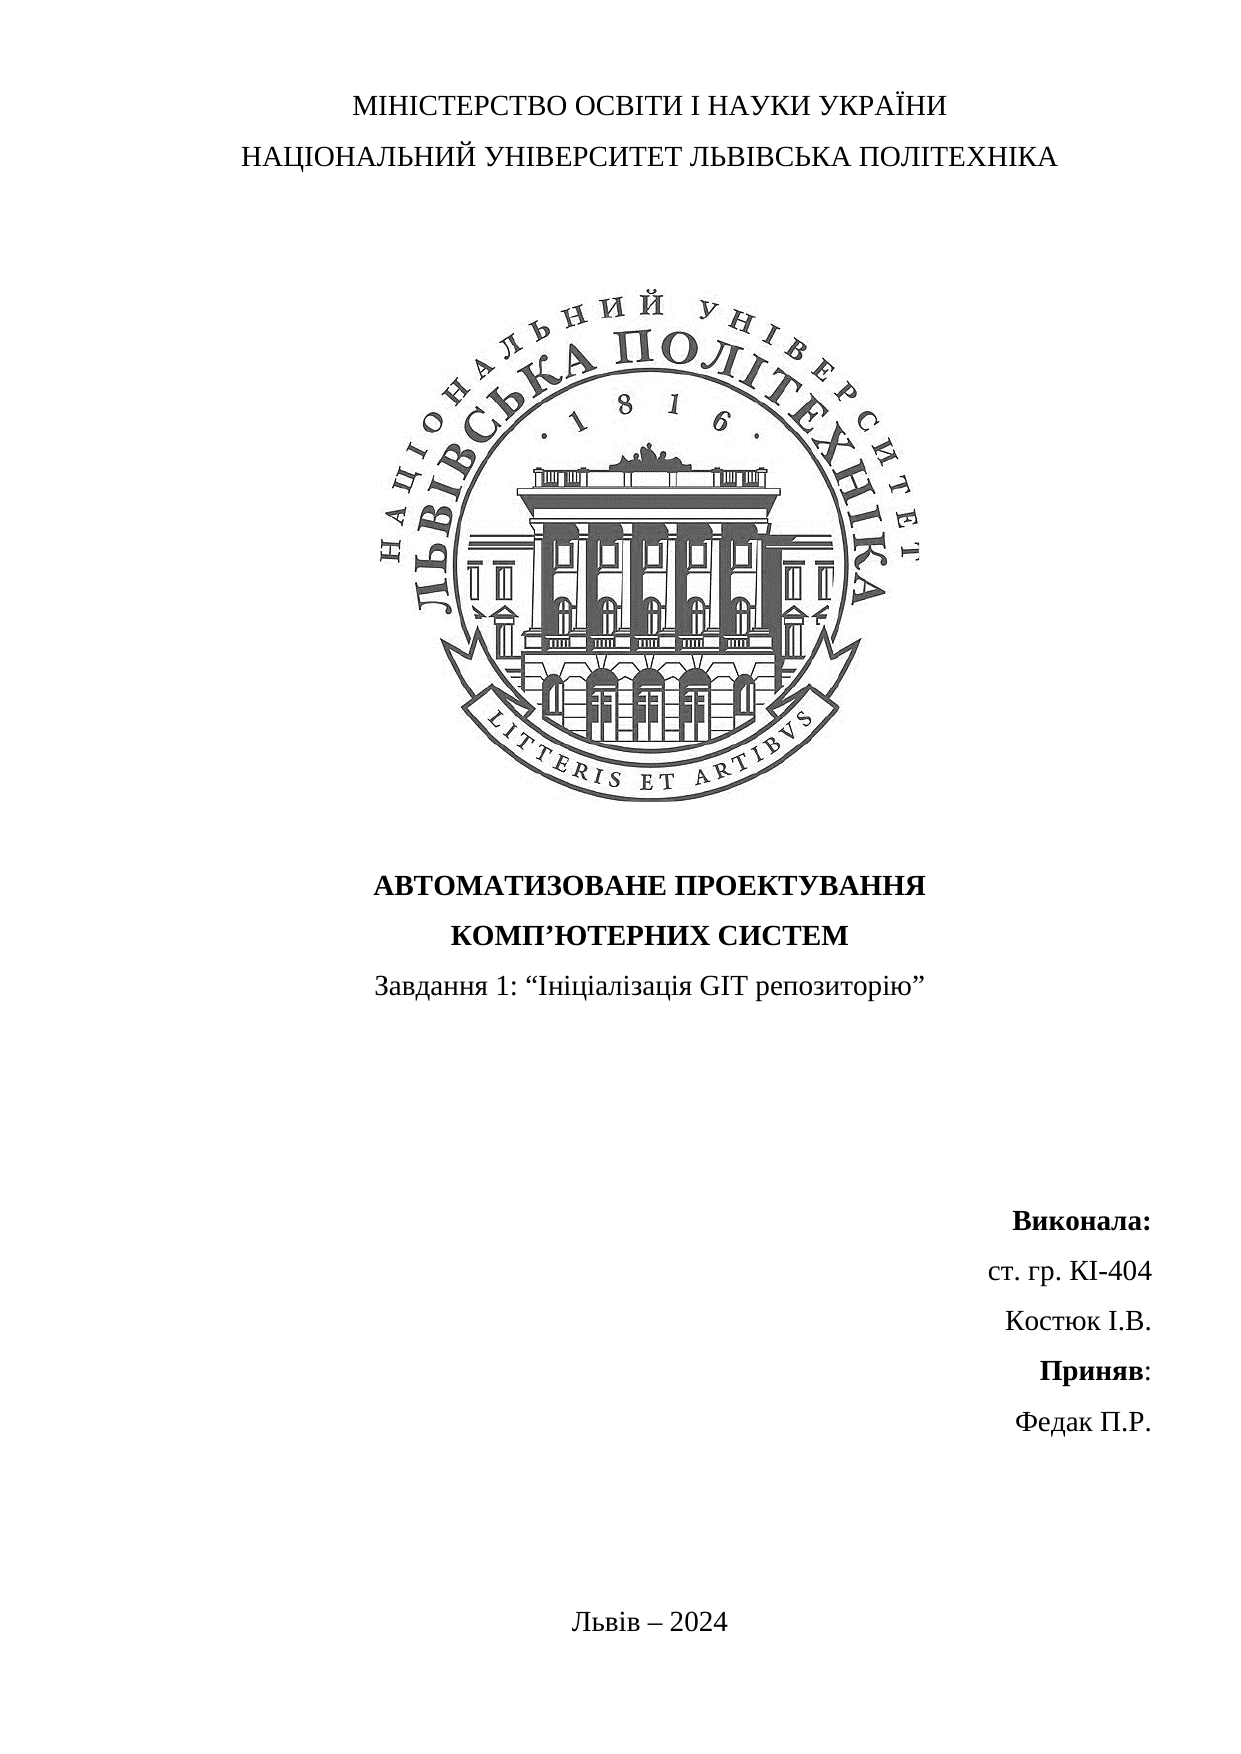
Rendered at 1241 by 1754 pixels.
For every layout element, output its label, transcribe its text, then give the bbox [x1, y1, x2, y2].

picture [380, 289, 920, 802]
text Федак П.Р. [148, 1404, 1152, 1437]
text НАЦІОНАЛЬНИЙ УНІВЕРСИТЕТ ЛЬВІВСЬКА ПОЛІТЕХНІКА [148, 139, 1152, 172]
text ст. гр. КІ-404 [148, 1253, 1152, 1287]
text Завдання 1: “Ініціалізація GIT репозиторію” [148, 968, 1152, 1002]
text Виконала: [148, 1203, 1152, 1236]
text Приняв: [148, 1353, 1152, 1387]
text КОМП’ЮТЕРНИХ СИСТЕМ [148, 918, 1152, 952]
text Львів – 2024 [148, 1604, 1152, 1638]
text Костюк І.В. [148, 1303, 1152, 1337]
text АВТОМАТИЗОВАНЕ ПРОЕКТУВАННЯ [148, 868, 1152, 902]
text МІНІСТЕРСТВО ОСВІТИ І НАУКИ УКРАЇНИ [148, 88, 1152, 122]
